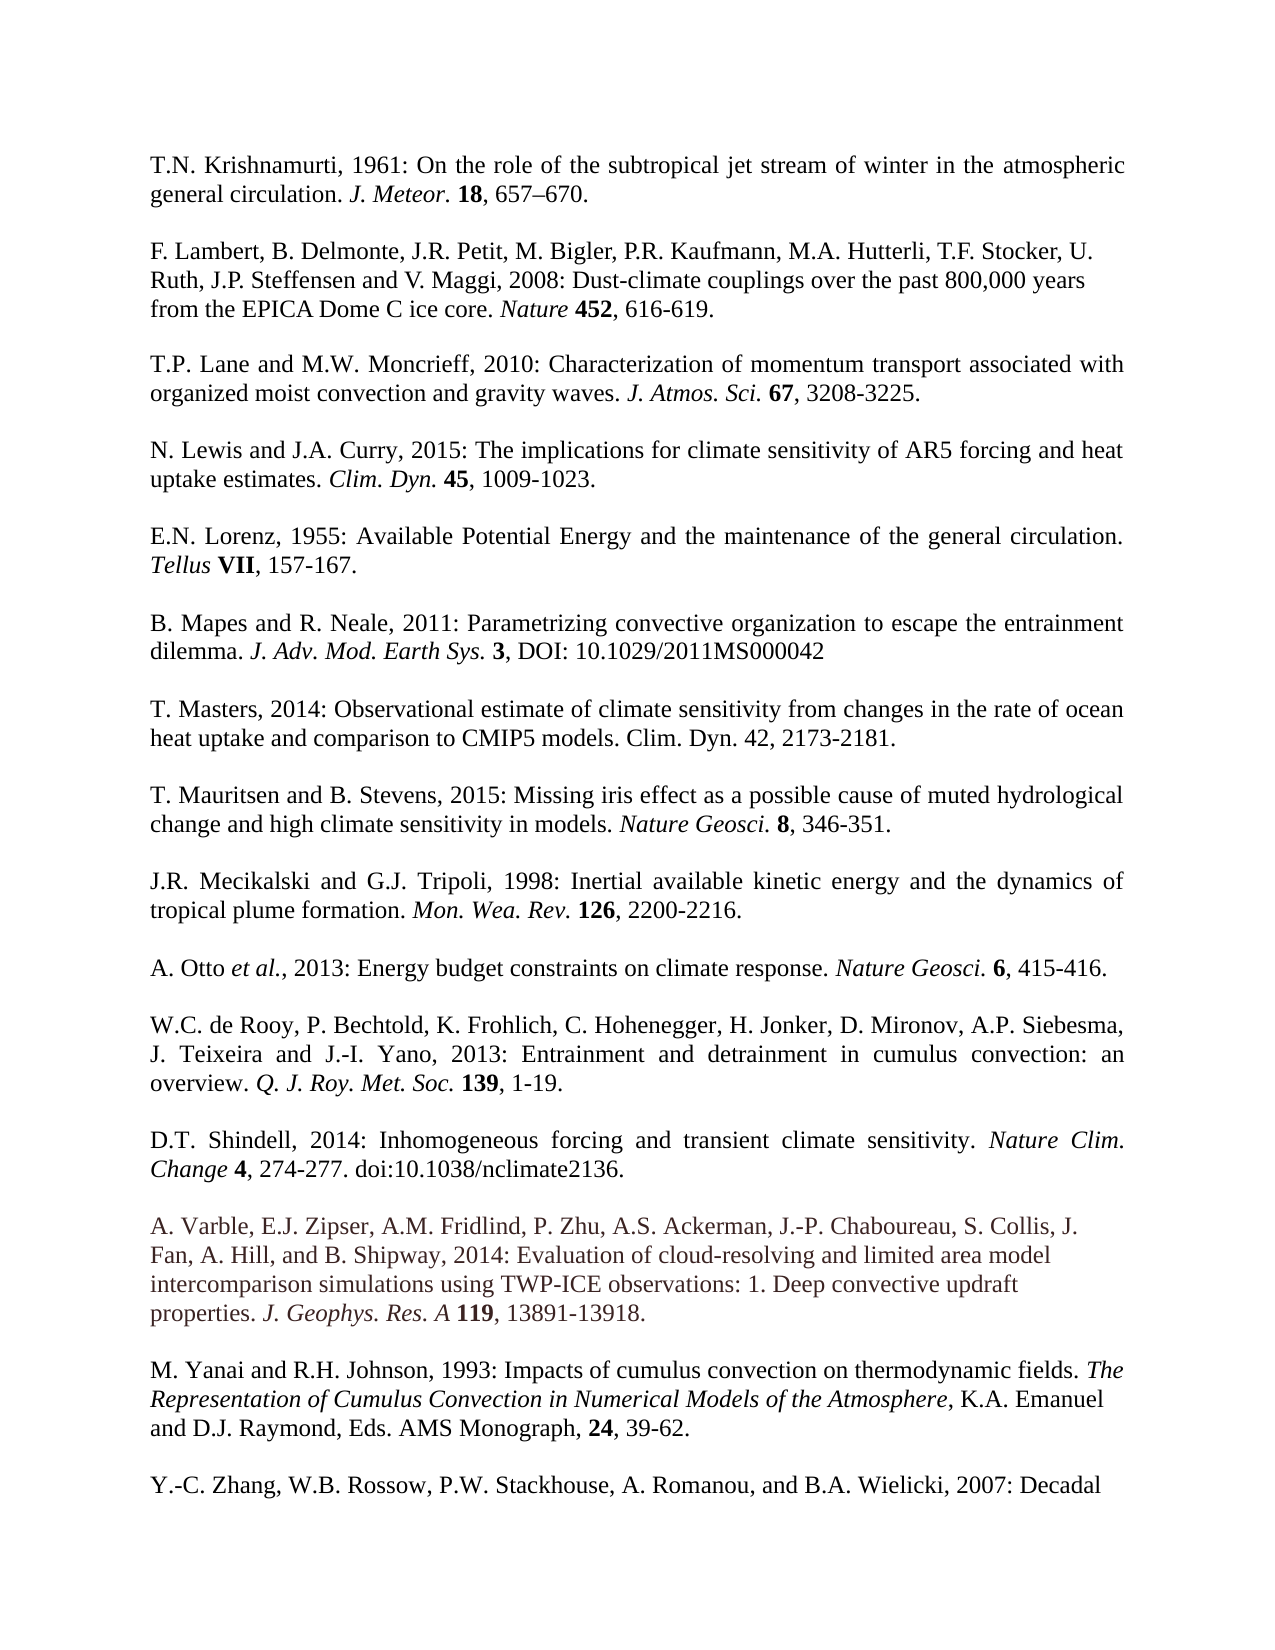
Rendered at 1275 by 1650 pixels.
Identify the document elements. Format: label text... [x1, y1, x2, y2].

text A. Varble, E.J. Zipser, A.M. Fridlind, P. Zhu, A.S. Ackerman, J.-P. Chaboureau, S. Collis, J. Fan, A. Hill, and B. Shipway, 2014: Evaluation of cloud-resolving and limited area model intercomparison simulations using TWP-ICE observations: 1. Deep convective updraft properties. J. Geophys. Res. A 119, 13891-13918. [150, 1211, 1125, 1326]
text D.T. Shindell, 2014: Inhomogeneous forcing and transient climate sensitivity. Nature Clim. Change 4, 274-277. doi:10.1038/nclimate2136. [150, 1125, 1125, 1183]
text J.R. Mecikalski and G.J. Tripoli, 1998: Inertial available kinetic energy and the dynamics of tropical plume formation. Mon. Wea. Rev. 126, 2200-2216. [150, 866, 1125, 924]
text T.P. Lane and M.W. Moncrieff, 2010: Characterization of momentum transport associated with organized moist convection and gravity waves. J. Atmos. Sci. 67, 3208-3225. [150, 349, 1125, 406]
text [150, 1470, 1125, 1499]
text E.N. Lorenz, 1955: Available Potential Energy and the maintenance of the general circulation. Tellus VII, 157-167. [150, 521, 1125, 579]
text N. Lewis and J.A. Curry, 2015: The implications for climate sensitivity of AR5 forcing and heat uptake estimates. Clim. Dyn. 45, 1009-1023. [150, 435, 1125, 493]
text T.N. Krishnamurti, 1961: On the role of the subtropical jet stream of winter in the atmospheric general circulation. J. Meteor. 18, 657–670. [150, 150, 1125, 207]
text B. Mapes and R. Neale, 2011: Parametrizing convective organization to escape the entrainment dilemma. J. Adv. Mod. Earth Sys. 3, DOI: 10.1029/2011MS000042 [150, 608, 1125, 665]
text T. Masters, 2014: Observational estimate of climate sensitivity from changes in the rate of ocean heat uptake and comparison to CMIP5 models. Clim. Dyn. 42, 2173-2181. [150, 694, 1125, 751]
text M. Yanai and R.H. Johnson, 1993: Impacts of cumulus convection on thermodynamic fields. The Representation of Cumulus Convection in Numerical Models of the Atmosphere, K.A. Emanuel and D.J. Raymond, Eds. AMS Monograph, 24, 39-62. [150, 1355, 1125, 1441]
text W.C. de Rooy, P. Bechtold, K. Frohlich, C. Hohenegger, H. Jonker, D. Mironov, A.P. Siebesma, J. Teixeira and J.-I. Yano, 2013: Entrainment and detrainment in cumulus convection: an overview. Q. J. Roy. Met. Soc. 139, 1-19. [150, 1010, 1125, 1096]
subtitle F. Lambert, B. Delmonte, J.R. Petit, M. Bigler, P.R. Kaufmann, M.A. Hutterli, T.F. Stocker, U. Ruth, J.P. Steffensen and V. Maggi, 2008: Dust-climate couplings over the past 800,000 years from the EPICA Dome C ice core. Nature 452, 616-619. [150, 236, 1125, 322]
text T. Mauritsen and B. Stevens, 2015: Missing iris effect as a possible cause of muted hydrological change and high climate sensitivity in models. Nature Geosci. 8, 346-351. [150, 780, 1125, 838]
text A. Otto et al., 2013: Energy budget constraints on climate response. Nature Geosci. 6, 415-416. [150, 953, 1125, 981]
